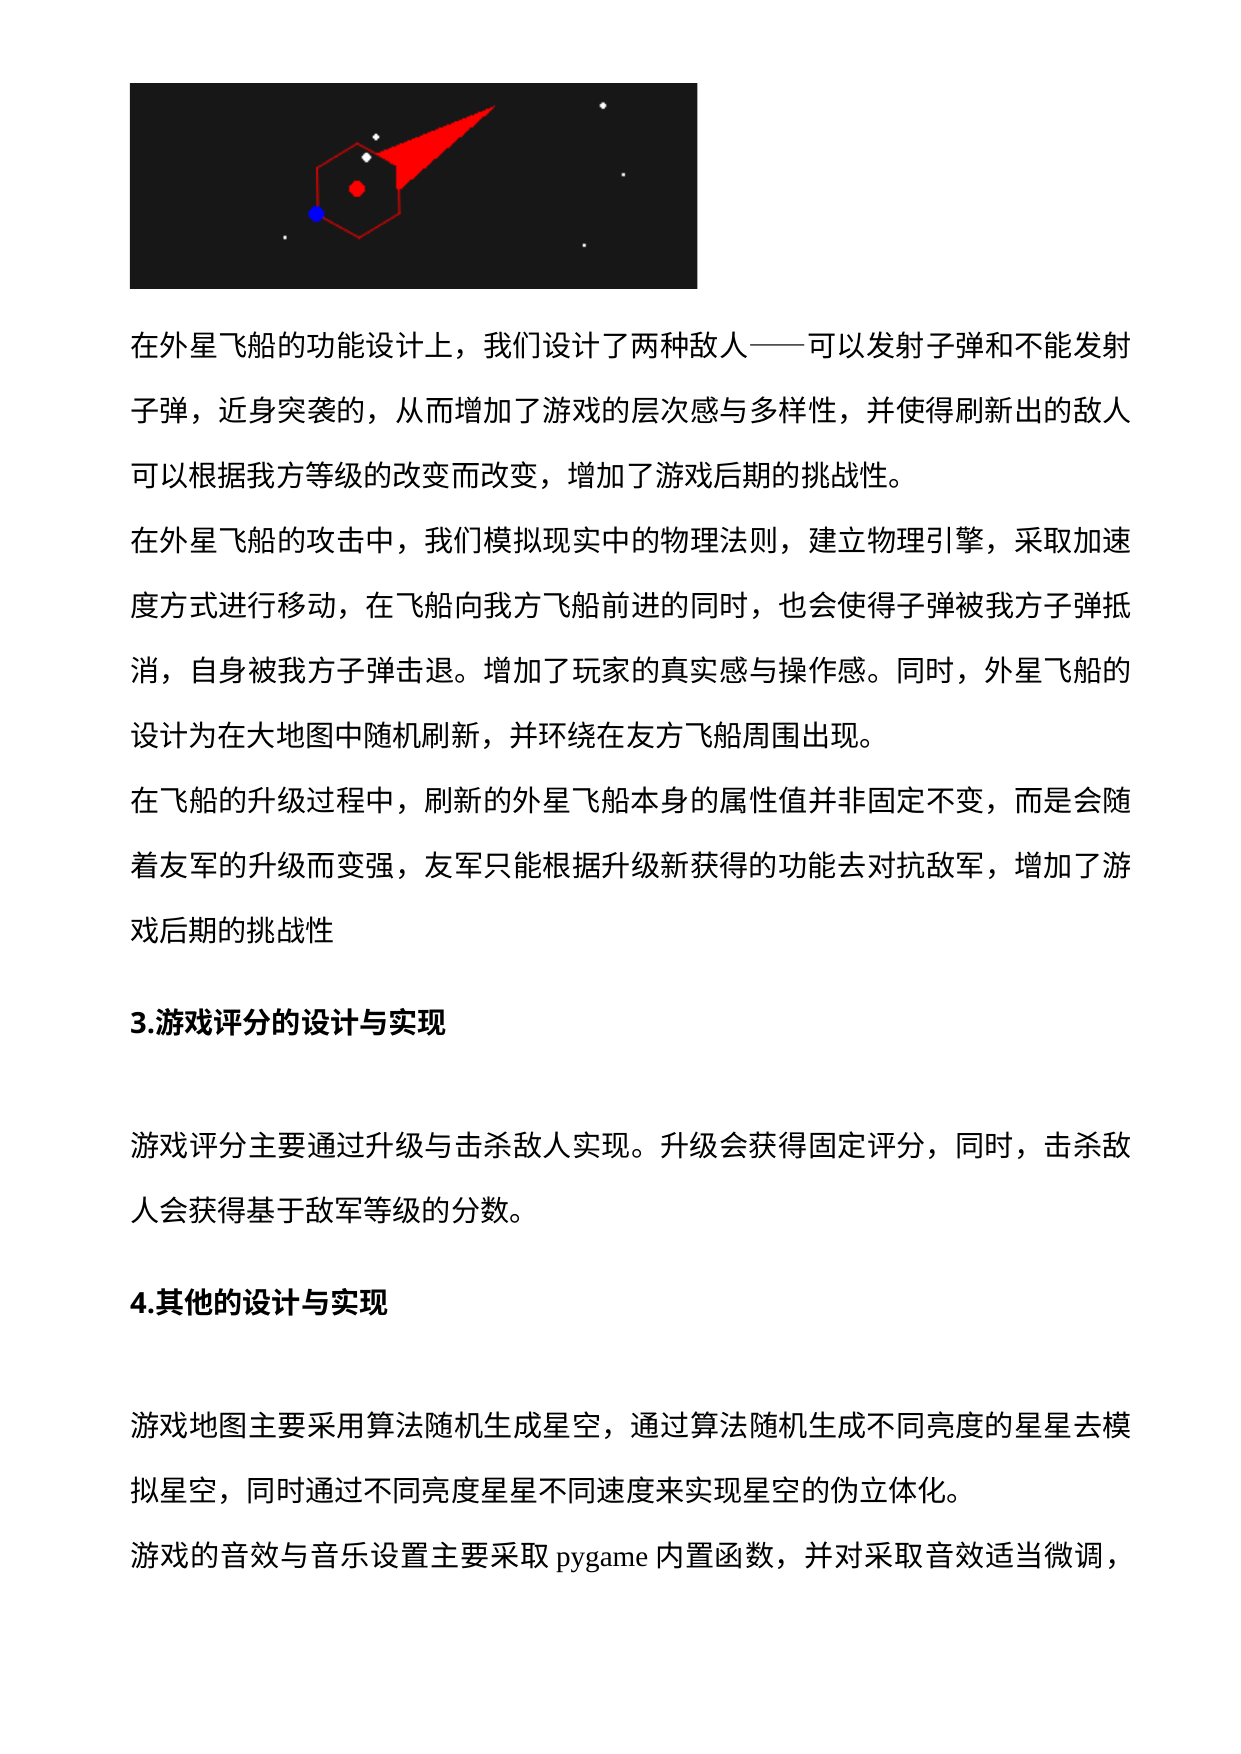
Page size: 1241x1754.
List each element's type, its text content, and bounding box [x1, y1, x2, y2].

subtitle 4.其他的设计与实现 [130, 1269, 1134, 1334]
text 游戏地图主要采用算法随机生成星空，通过算法随机生成不同亮度的星星去模拟星空，同时通过不同亮度星星不同速度来实现星空的伪立体化。 [130, 1392, 1134, 1522]
text 游戏评分主要通过升级与击杀敌人实现。升级会获得固定评分，同时，击杀敌人会获得基于敌军等级的分数。 [130, 1112, 1134, 1242]
text 在飞船的升级过程中，刷新的外星飞船本身的属性值并非固定不变，而是会随着友军的升级而变强，友军只能根据升级新获得的功能去对抗敌军，增加了游戏后期的挑战性 [130, 766, 1134, 961]
text 在外星飞船的功能设计上，我们设计了两种敌人——可以发射子弹和不能发射子弹，近身突袭的，从而增加了游戏的层次感与多样性，并使得刷新出的敌人可以根据我方等级的改变而改变，增加了游戏后期的挑战性。 [130, 311, 1134, 506]
picture [129, 83, 698, 289]
text 在外星飞船的攻击中，我们模拟现实中的物理法则，建立物理引擎，采取加速度方式进行移动，在飞船向我方飞船前进的同时，也会使得子弹被我方子弹抵消，自身被我方子弹击退。增加了玩家的真实感与操作感。同时，外星飞船的设计为在大地图中随机刷新，并环绕在友方飞船周围出现。 [130, 506, 1134, 766]
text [130, 1522, 1134, 1587]
subtitle 3.游戏评分的设计与实现 [130, 988, 1134, 1053]
